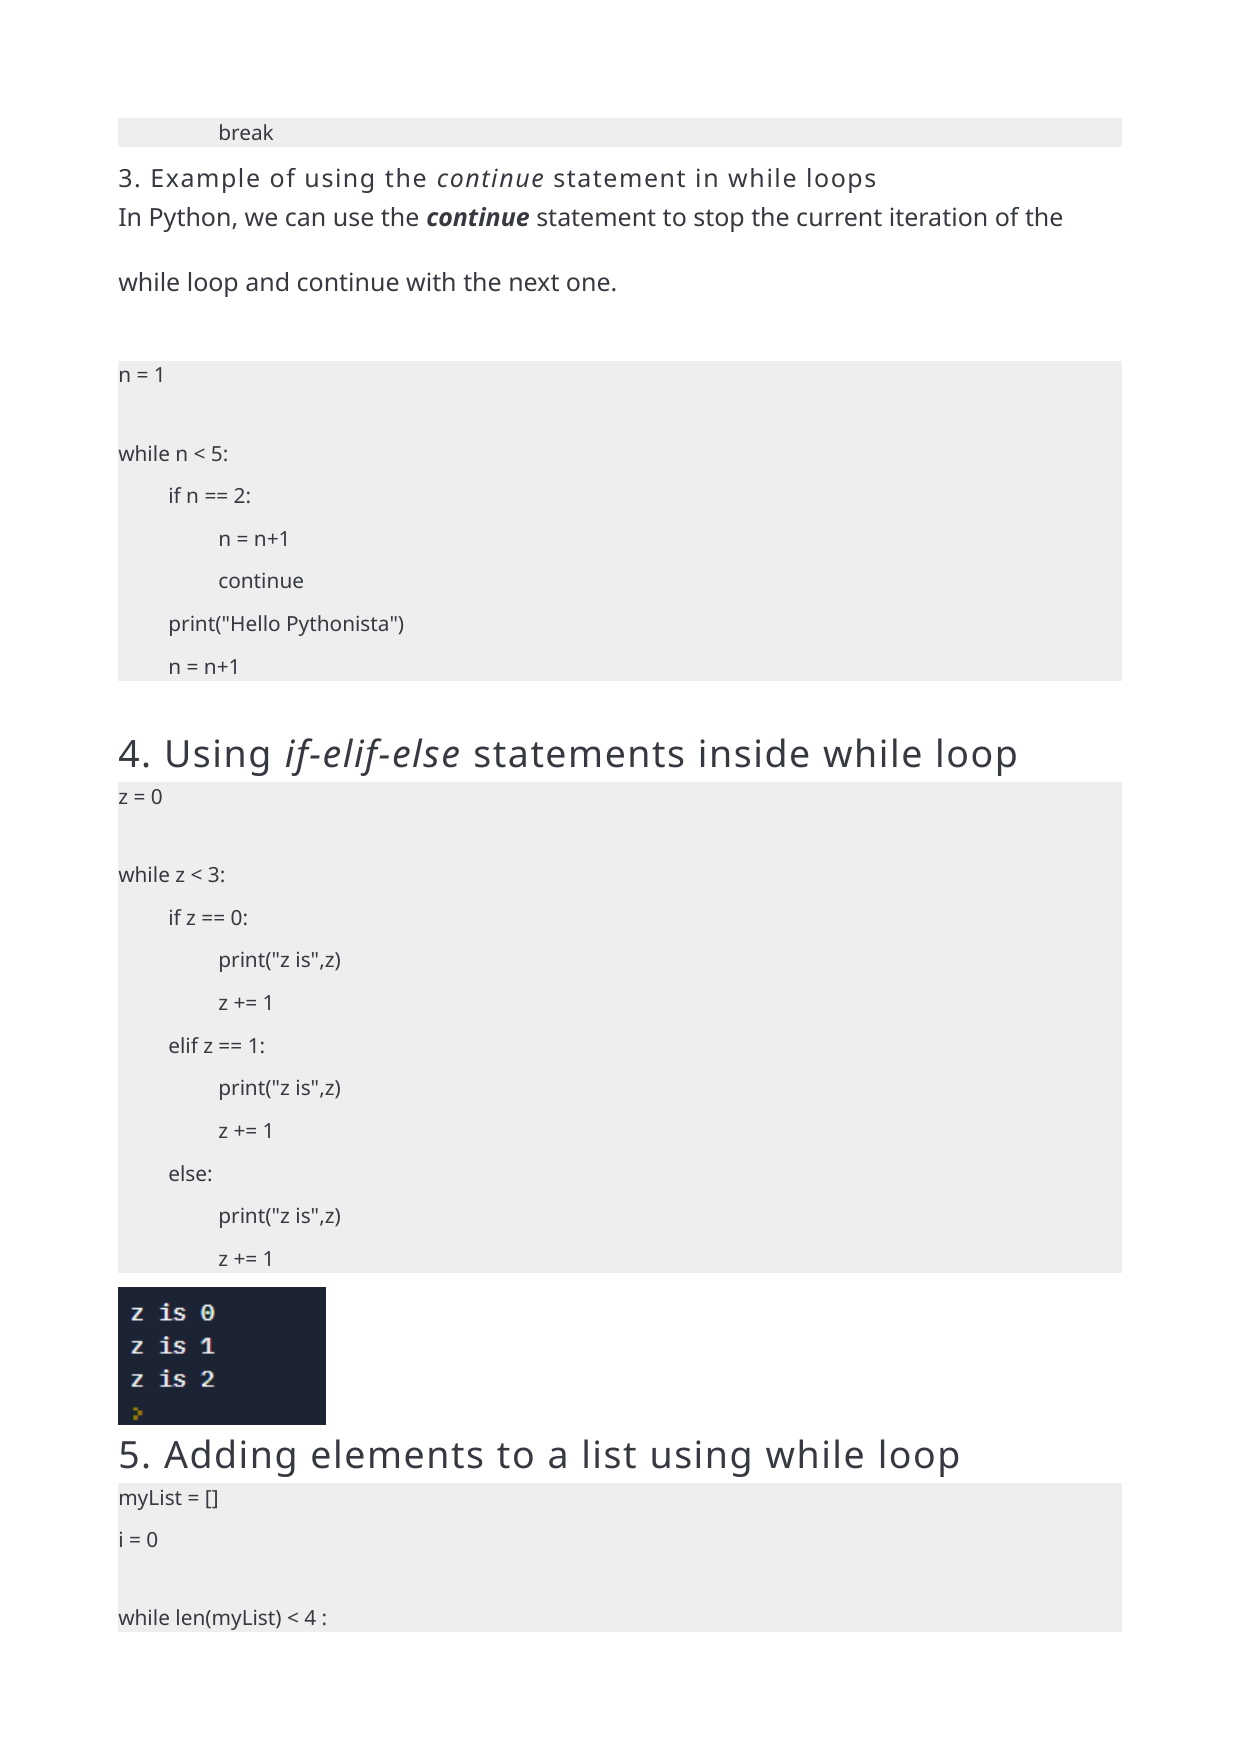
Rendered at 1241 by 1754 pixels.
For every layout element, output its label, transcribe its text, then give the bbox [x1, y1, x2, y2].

text i = 0 [118, 1526, 1122, 1554]
text n = n+1 [118, 652, 1122, 681]
text print("z is",z) [118, 1073, 1122, 1102]
text print("Hello Pythonista") [118, 609, 1122, 638]
text continue [118, 567, 1122, 595]
text In Python, we can use the continue statement to stop the current iteration of the while loop and continue with the next one. [118, 200, 1122, 299]
text while n < 5: [118, 439, 1122, 467]
text else: [118, 1159, 1122, 1187]
text z += 1 [118, 1244, 1122, 1273]
text z = 0 [118, 782, 1122, 810]
text n = n+1 [118, 524, 1122, 552]
text elif z == 1: [118, 1031, 1122, 1059]
text if n == 2: [118, 481, 1122, 510]
text myList = [] [118, 1483, 1122, 1511]
text 3. Example of using the continue statement in while loops [118, 161, 1122, 195]
picture [118, 1287, 326, 1425]
subtitle 4. Using if-elif-else statements inside while loop [118, 728, 1122, 779]
text while len(myList) < 4 : [118, 1603, 1122, 1632]
subtitle 5. Adding elements to a list using while loop [118, 1429, 1122, 1480]
text print("z is",z) [118, 1202, 1122, 1230]
text n = 1 [118, 361, 1122, 389]
text print("z is",z) [118, 945, 1122, 974]
text z += 1 [118, 988, 1122, 1016]
text z += 1 [118, 1116, 1122, 1144]
text while z < 3: [118, 860, 1122, 888]
text break [118, 118, 1122, 147]
text if z == 0: [118, 903, 1122, 931]
